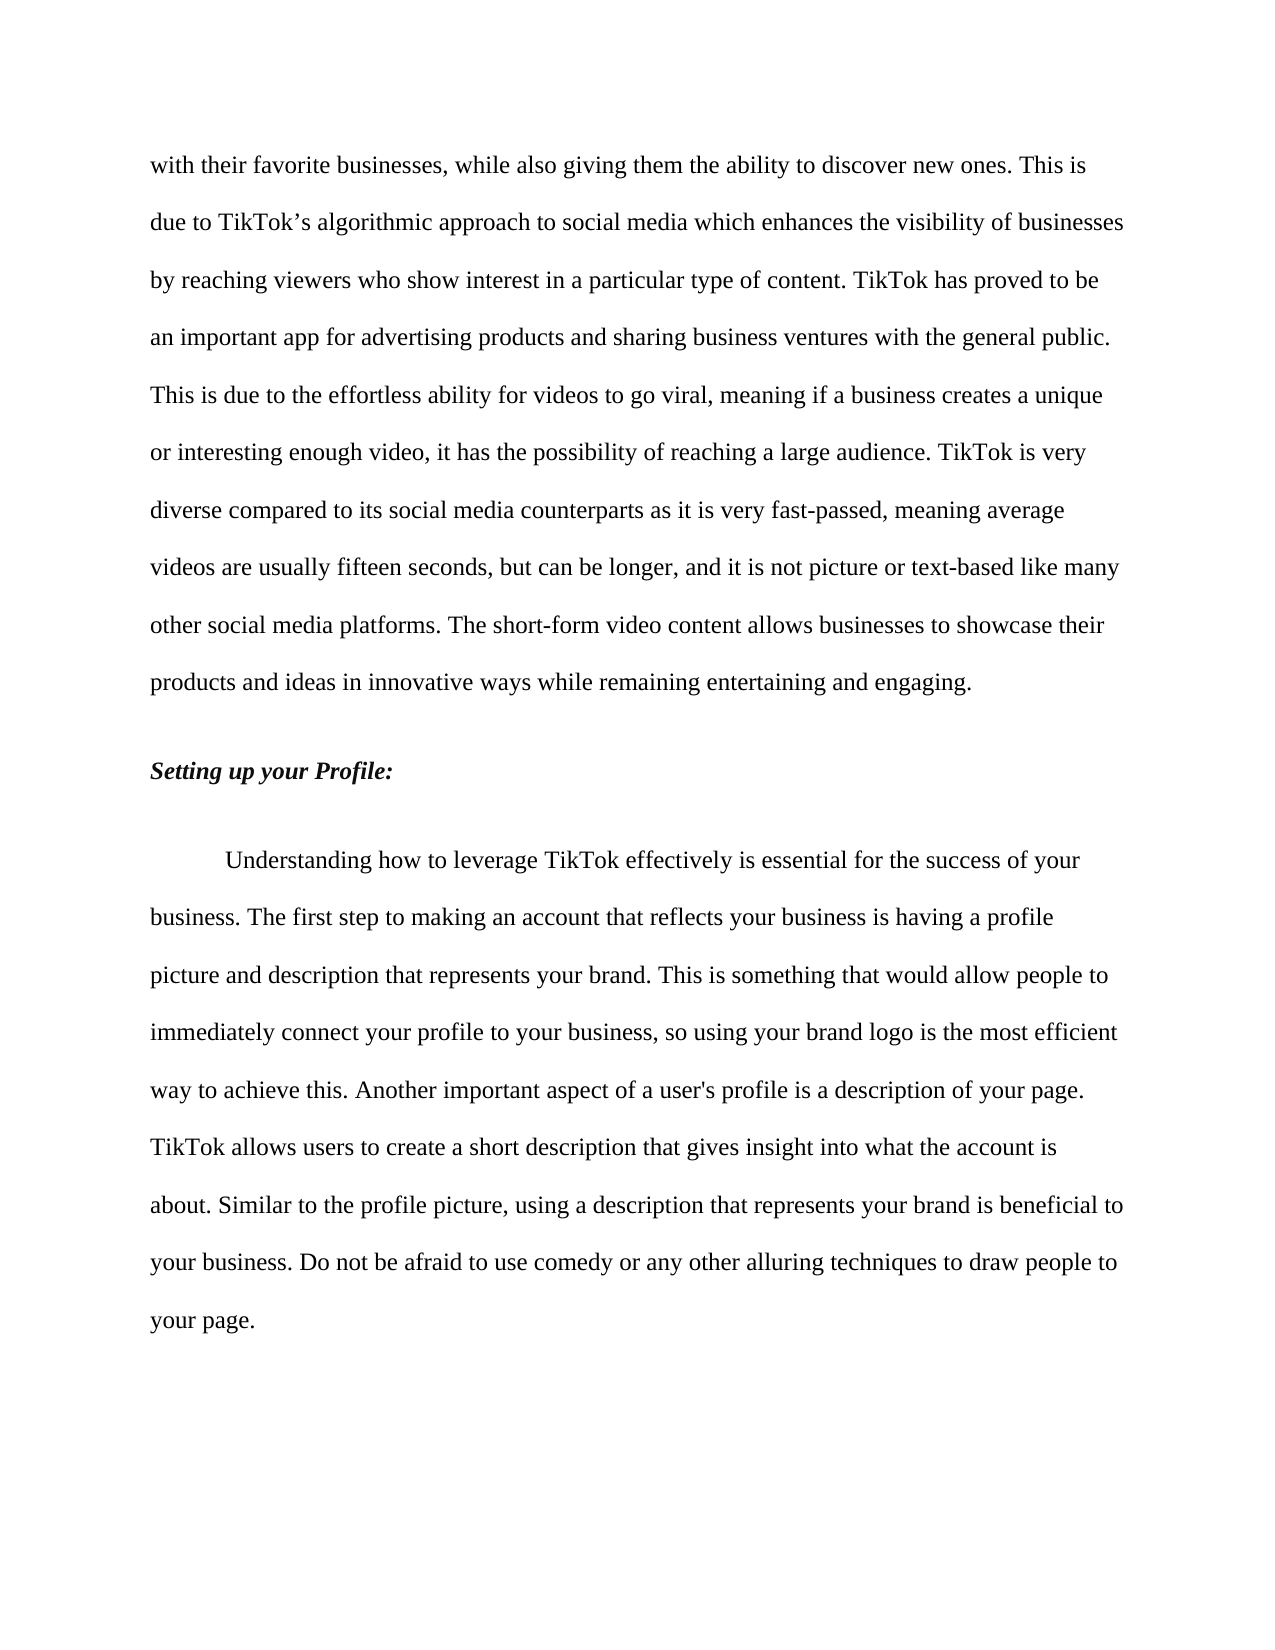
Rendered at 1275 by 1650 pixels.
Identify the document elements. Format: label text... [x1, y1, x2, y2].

text Setting up your Profile: [150, 756, 1125, 785]
text Understanding how to leverage TikTok effectively is essential for the success of your business. The first step to making an account that reflects your business is having a profile picture and description that represents your brand. This is something that would allow people to immediately connect your profile to your business, so using your brand logo is the most efficient way to achieve this. Another important aspect of a user's profile is a description of your page. TikTok allows users to create a short description that gives insight into what the account is about. Similar to the profile picture, using a description that represents your brand is beneficial to your business. Do not be afraid to use comedy or any other alluring techniques to draw people to your page. [150, 845, 1125, 1334]
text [150, 150, 1125, 696]
